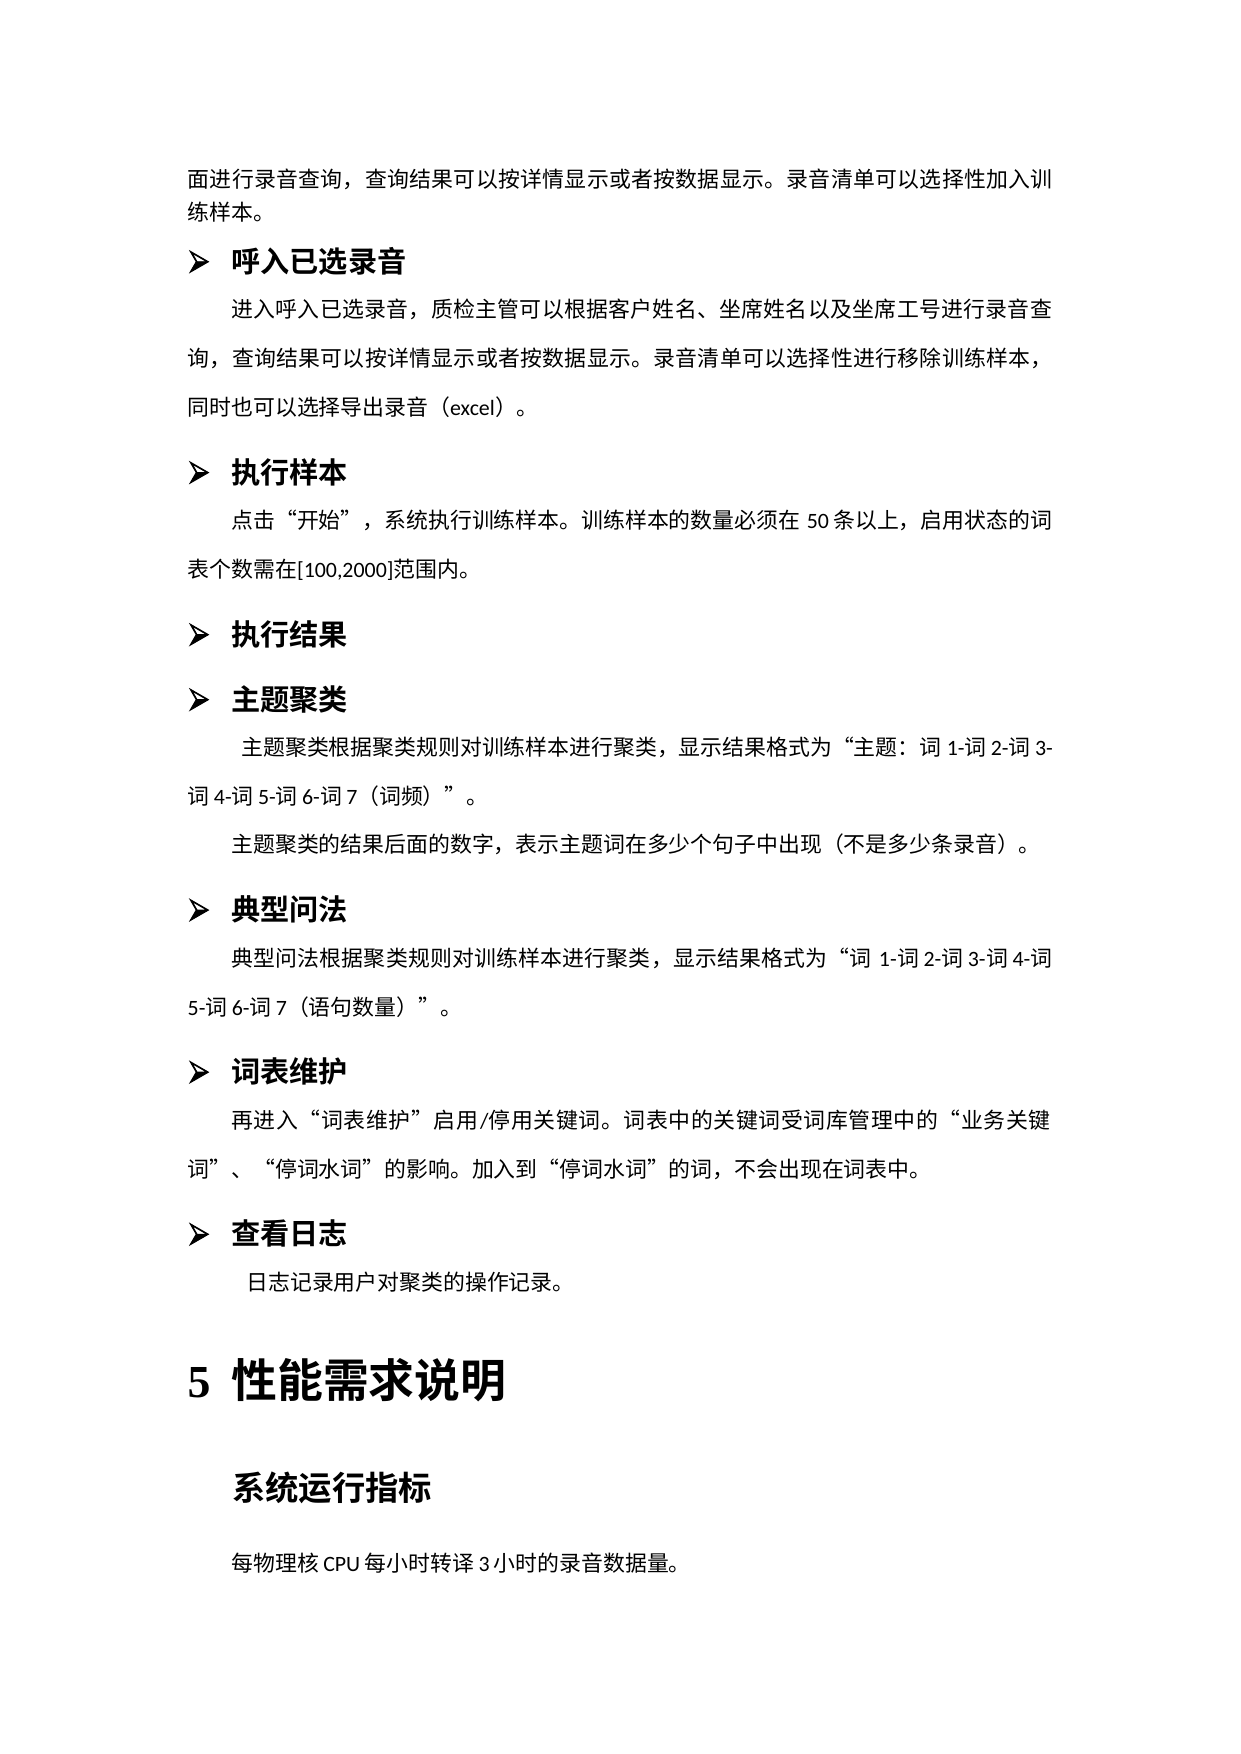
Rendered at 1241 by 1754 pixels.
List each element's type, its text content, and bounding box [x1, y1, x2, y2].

subtitle 系统运行指标 [232, 1454, 1053, 1519]
list 呼入已选录音 [187, 227, 1053, 292]
subtitle 性能需求说明 [187, 1329, 1053, 1427]
list 执行样本 [187, 438, 1053, 503]
list 词表维护 [187, 1037, 1053, 1102]
text 进入呼入已选录音，质检主管可以根据客户姓名、坐席姓名以及坐席工号进行录音查询，查询结果可以按详情显示或者按数据显示。录音清单可以选择性进行移除训练样本，同时也可以选择导出录音（excel）。 [187, 292, 1053, 422]
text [187, 162, 1053, 227]
text 每物理核CPU每小时转译3小时的录音数据量。 [187, 1546, 1053, 1578]
list 查看日志 [187, 1199, 1053, 1264]
text 主题聚类的结果后面的数字，表示主题词在多少个句子中出现（不是多少条录音）。 [187, 827, 1053, 859]
text 日志记录用户对聚类的操作记录。 [187, 1264, 1053, 1297]
text 再进入“词表维护”启用/停用关键词。词表中的关键词受词库管理中的“业务关键词”、“停词水词”的影响。加入到“停词水词”的词，不会出现在词表中。 [187, 1102, 1053, 1184]
text 典型问法根据聚类规则对训练样本进行聚类，显示结果格式为“词1-词2-词3-词4-词5-词6-词7（语句数量）”。 [187, 940, 1053, 1022]
list 典型问法 [187, 875, 1053, 940]
list 主题聚类 [187, 665, 1053, 730]
list 执行结果 [187, 600, 1053, 665]
text 主题聚类根据聚类规则对训练样本进行聚类，显示结果格式为“主题：词1-词2-词3-词4-词5-词6-词7（词频）”。 [187, 730, 1053, 811]
text 点击“开始”，系统执行训练样本。训练样本的数量必须在50条以上，启用状态的词表个数需在[100,2000]范围内。 [187, 503, 1053, 584]
